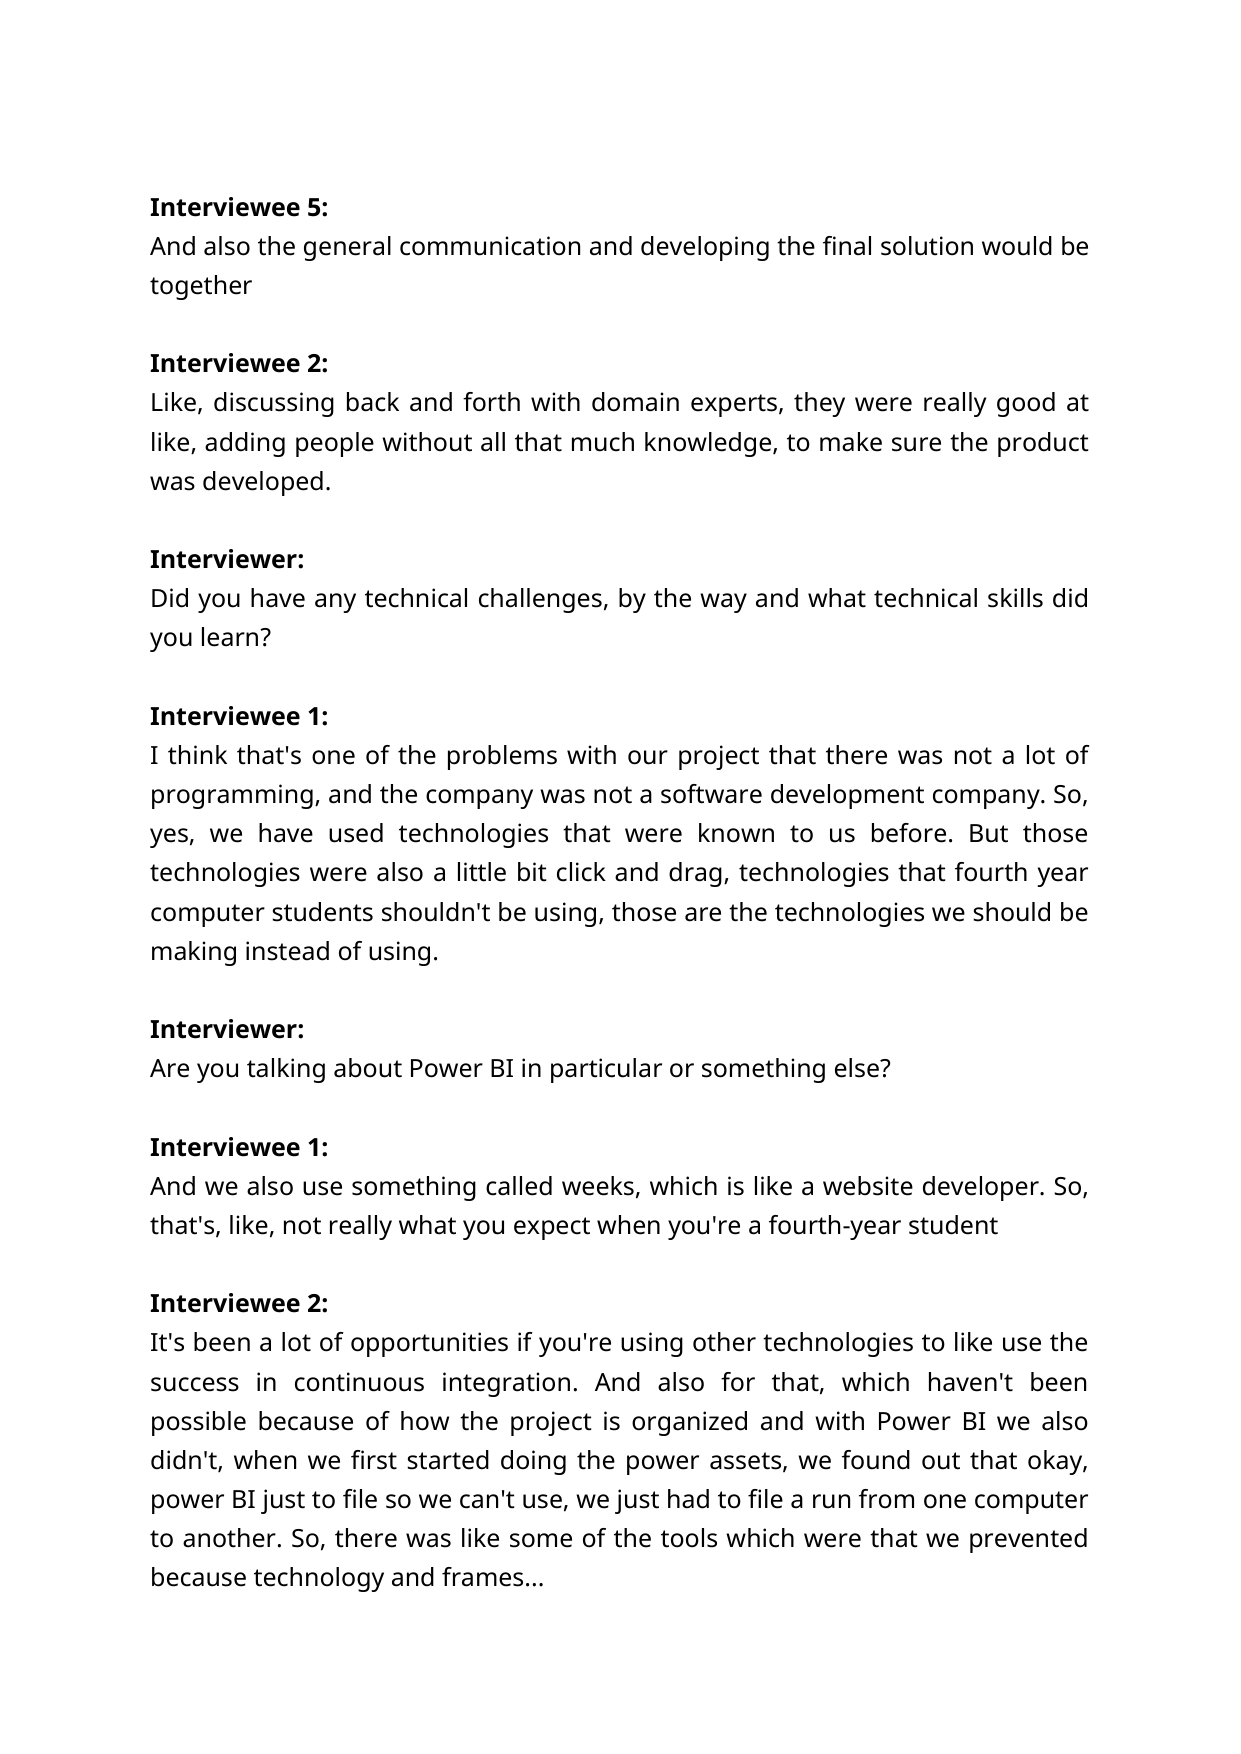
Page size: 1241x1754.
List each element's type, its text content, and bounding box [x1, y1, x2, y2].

text And we also use something called weeks, which is like a website developer. So, that's, like, not really what you expect when you're a fourth-year student [150, 1168, 1090, 1242]
text Interviewer: [150, 1012, 1090, 1046]
text Like, discussing back and forth with domain experts, they were really good at like, adding people without all that much knowledge, to make sure the product was developed. [150, 385, 1090, 497]
text Interviewee 2: [150, 346, 1090, 380]
text Interviewer: [150, 542, 1090, 576]
text I think that's one of the problems with our project that there was not a lot of programming, and the company was not a software development company. So, yes, we have used technologies that were known to us before. But those technologies were also a little bit click and drag, technologies that fourth year computer students shouldn't be using, those are the technologies we should be making instead of using. [150, 737, 1090, 967]
text And also the general communication and developing the final solution would be together [150, 228, 1090, 302]
text It's been a lot of opportunities if you're using other technologies to like use the success in continuous integration. And also for that, which haven't been possible because of how the project is organized and with Power BI we also didn't, when we first started doing the power assets, we found out that okay, power BI just to file so we can't use, we just had to file a run from one computer to another. So, there was like some of the tools which were that we prevented because technology and frames... [150, 1325, 1090, 1594]
text Did you have any technical challenges, by the way and what technical skills did you learn? [150, 581, 1090, 654]
text Interviewee 5: [150, 189, 1090, 223]
text Interviewee 1: [150, 1129, 1090, 1163]
text Are you talking about Power BI in particular or something else? [150, 1051, 1090, 1085]
text Interviewee 2: [150, 1286, 1090, 1320]
text Interviewee 1: [150, 698, 1090, 732]
